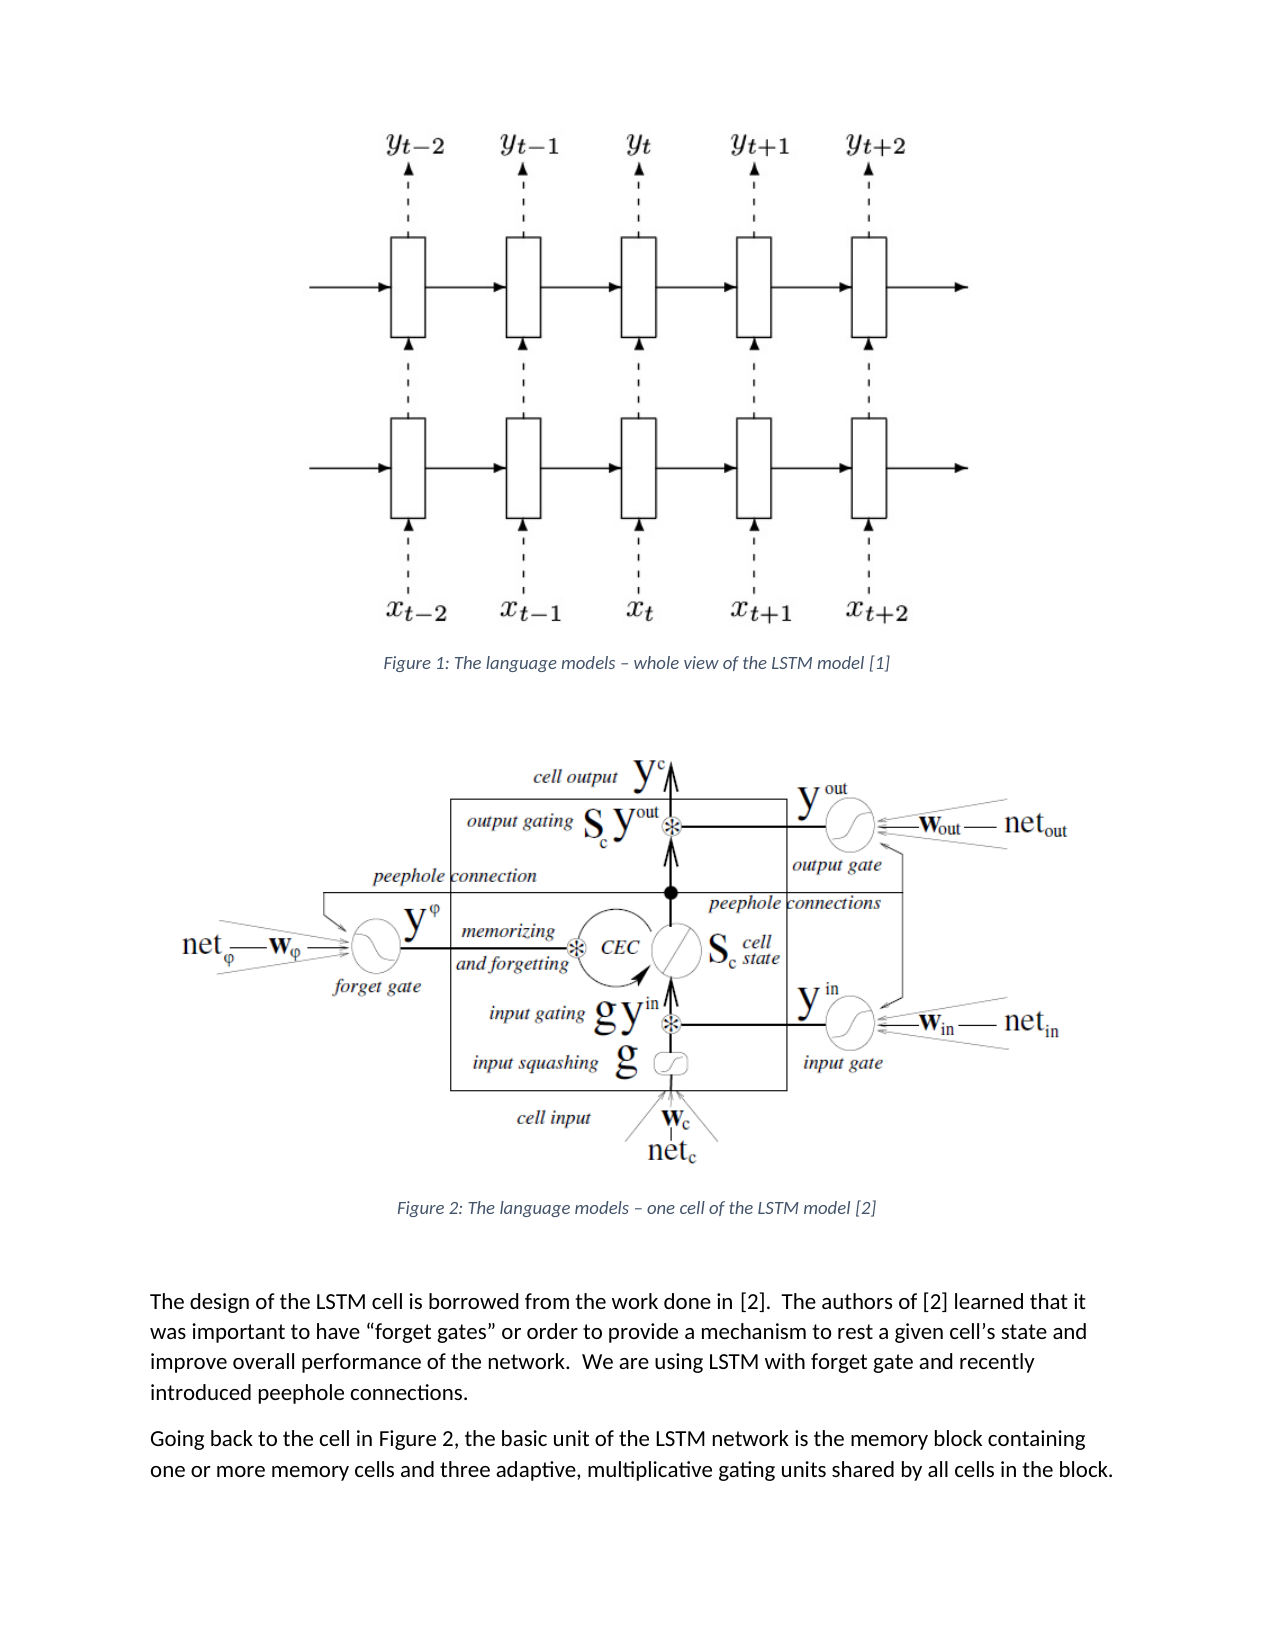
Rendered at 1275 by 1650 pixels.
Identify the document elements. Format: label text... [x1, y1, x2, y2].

text Figure : The language models – one cell of the LSTM model [150, 1196, 1125, 1219]
text The design of the LSTM cell is borrowed from the work done in . The authors of learned that it was important to have “forget gates” or order to provide a mechanism to rest a given cell’s state and improve overall performance of the network. We are using LSTM with forget gate and recently introduced peephole connections. [150, 1287, 1125, 1406]
text Going back to the cell in Figure 2, the basic unit of the LSTM network is the memory block containing one or more memory cells and three adaptive, multiplicative gating units shared by all cells in the block. [150, 1424, 1125, 1483]
picture [150, 694, 1125, 1178]
picture [302, 121, 973, 632]
text Figure : The language models – whole view of the LSTM model [150, 651, 1125, 674]
